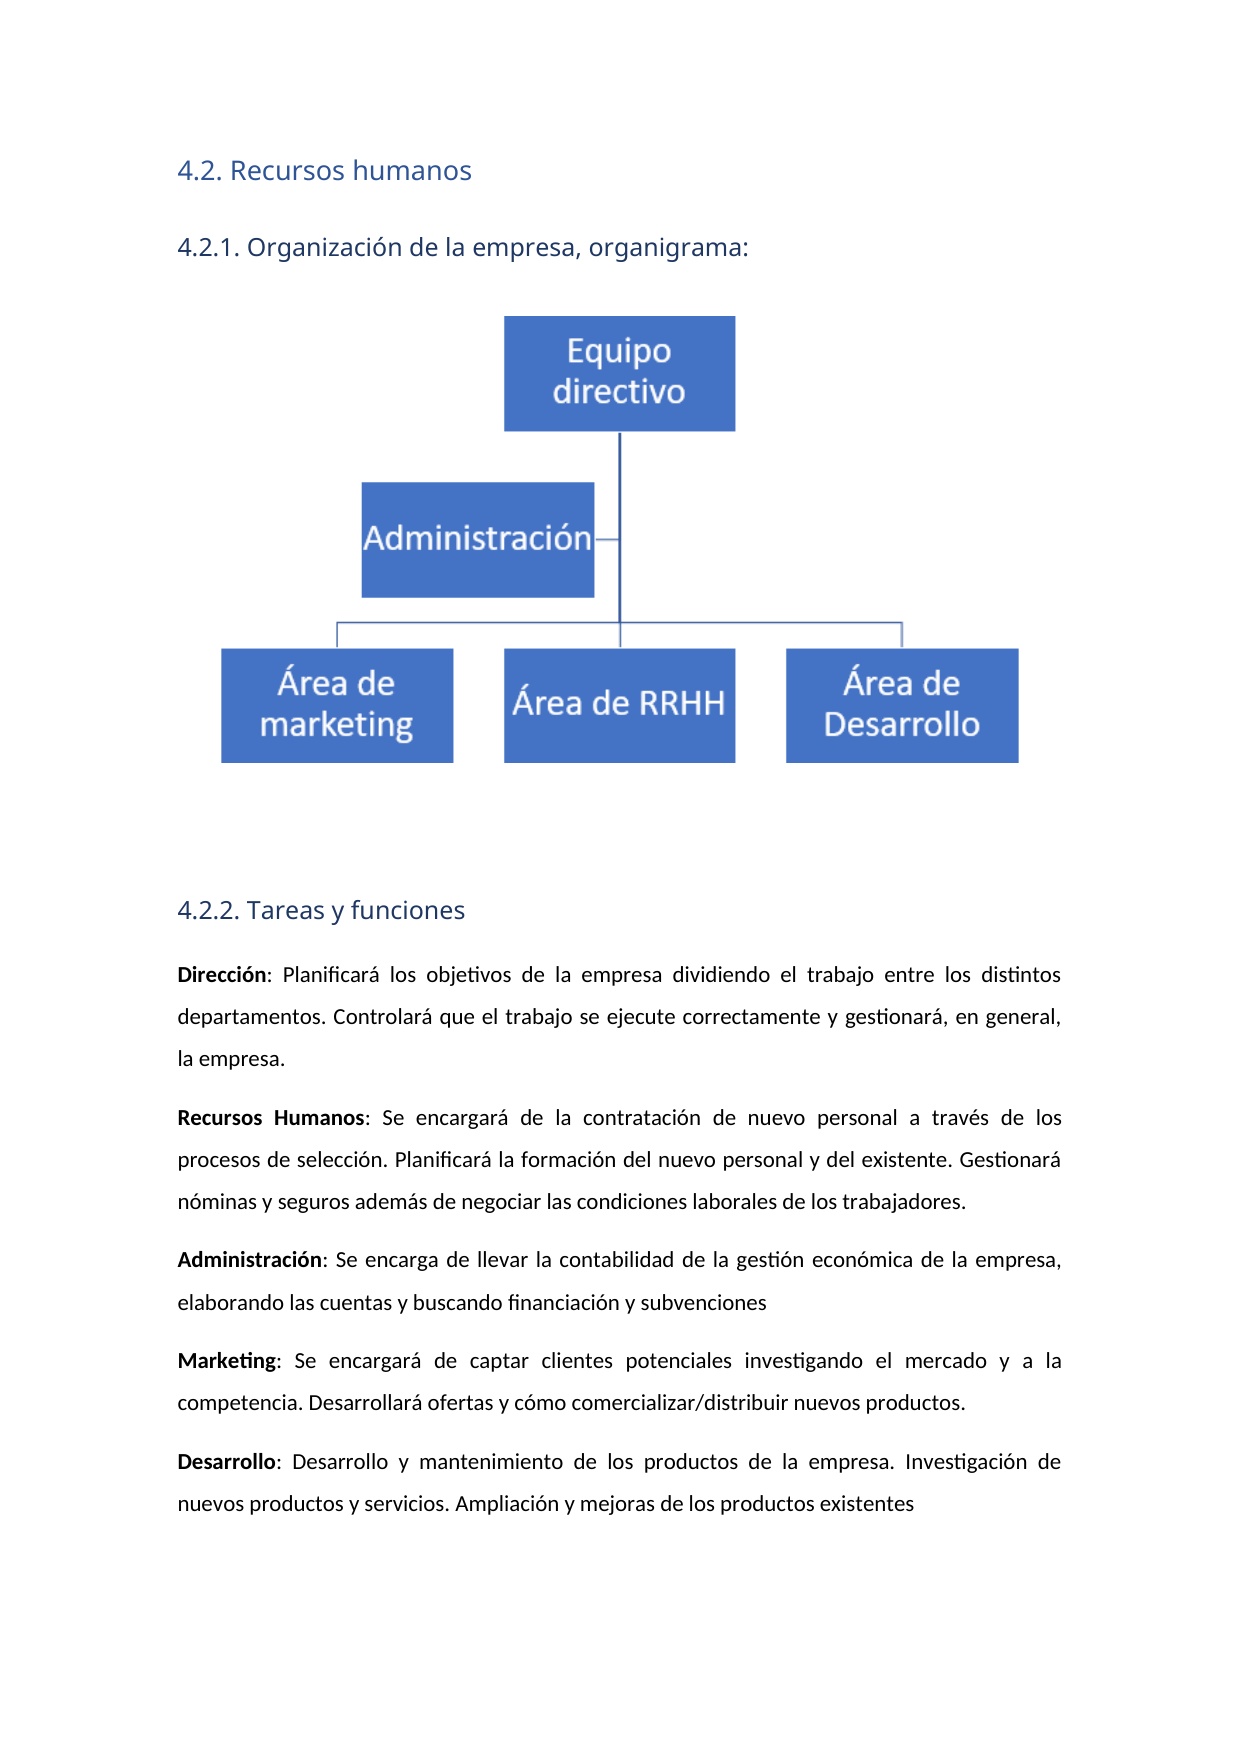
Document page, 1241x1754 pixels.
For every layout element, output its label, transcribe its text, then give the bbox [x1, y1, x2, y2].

subtitle 4.2. Recursos humanos [177, 152, 1063, 189]
text Dirección: Planificará los objetivos de la empresa dividiendo el trabajo entre los distintos departamentos. Controlará que el trabajo se ejecute correctamente y gestionará, en general, la empresa. [177, 960, 1063, 1072]
subtitle 4.2.1. Organización de la empresa, organigrama: [177, 230, 1063, 264]
text Recursos Humanos: Se encargará de la contratación de nuevo personal a través de los procesos de selección. Planificará la formación del nuevo personal y del existente. Gestionará nóminas y seguros además de negociar las condiciones laborales de los trabajadores. [177, 1103, 1063, 1215]
subtitle 4.2.2. Tareas y funciones [177, 892, 1063, 926]
text Marketing: Se encargará de captar clientes potenciales investigando el mercado y a la competencia. Desarrollará ofertas y cómo comercializar/distribuir nuevos productos. [177, 1346, 1063, 1416]
picture [221, 316, 1019, 763]
text Administración: Se encarga de llevar la contabilidad de la gestión económica de la empresa, elaborando las cuentas y buscando financiación y subvenciones [177, 1246, 1063, 1316]
text Desarrollo: Desarrollo y mantenimiento de los productos de la empresa. Investigación de nuevos productos y servicios. Ampliación y mejoras de los productos existentes [177, 1447, 1063, 1517]
